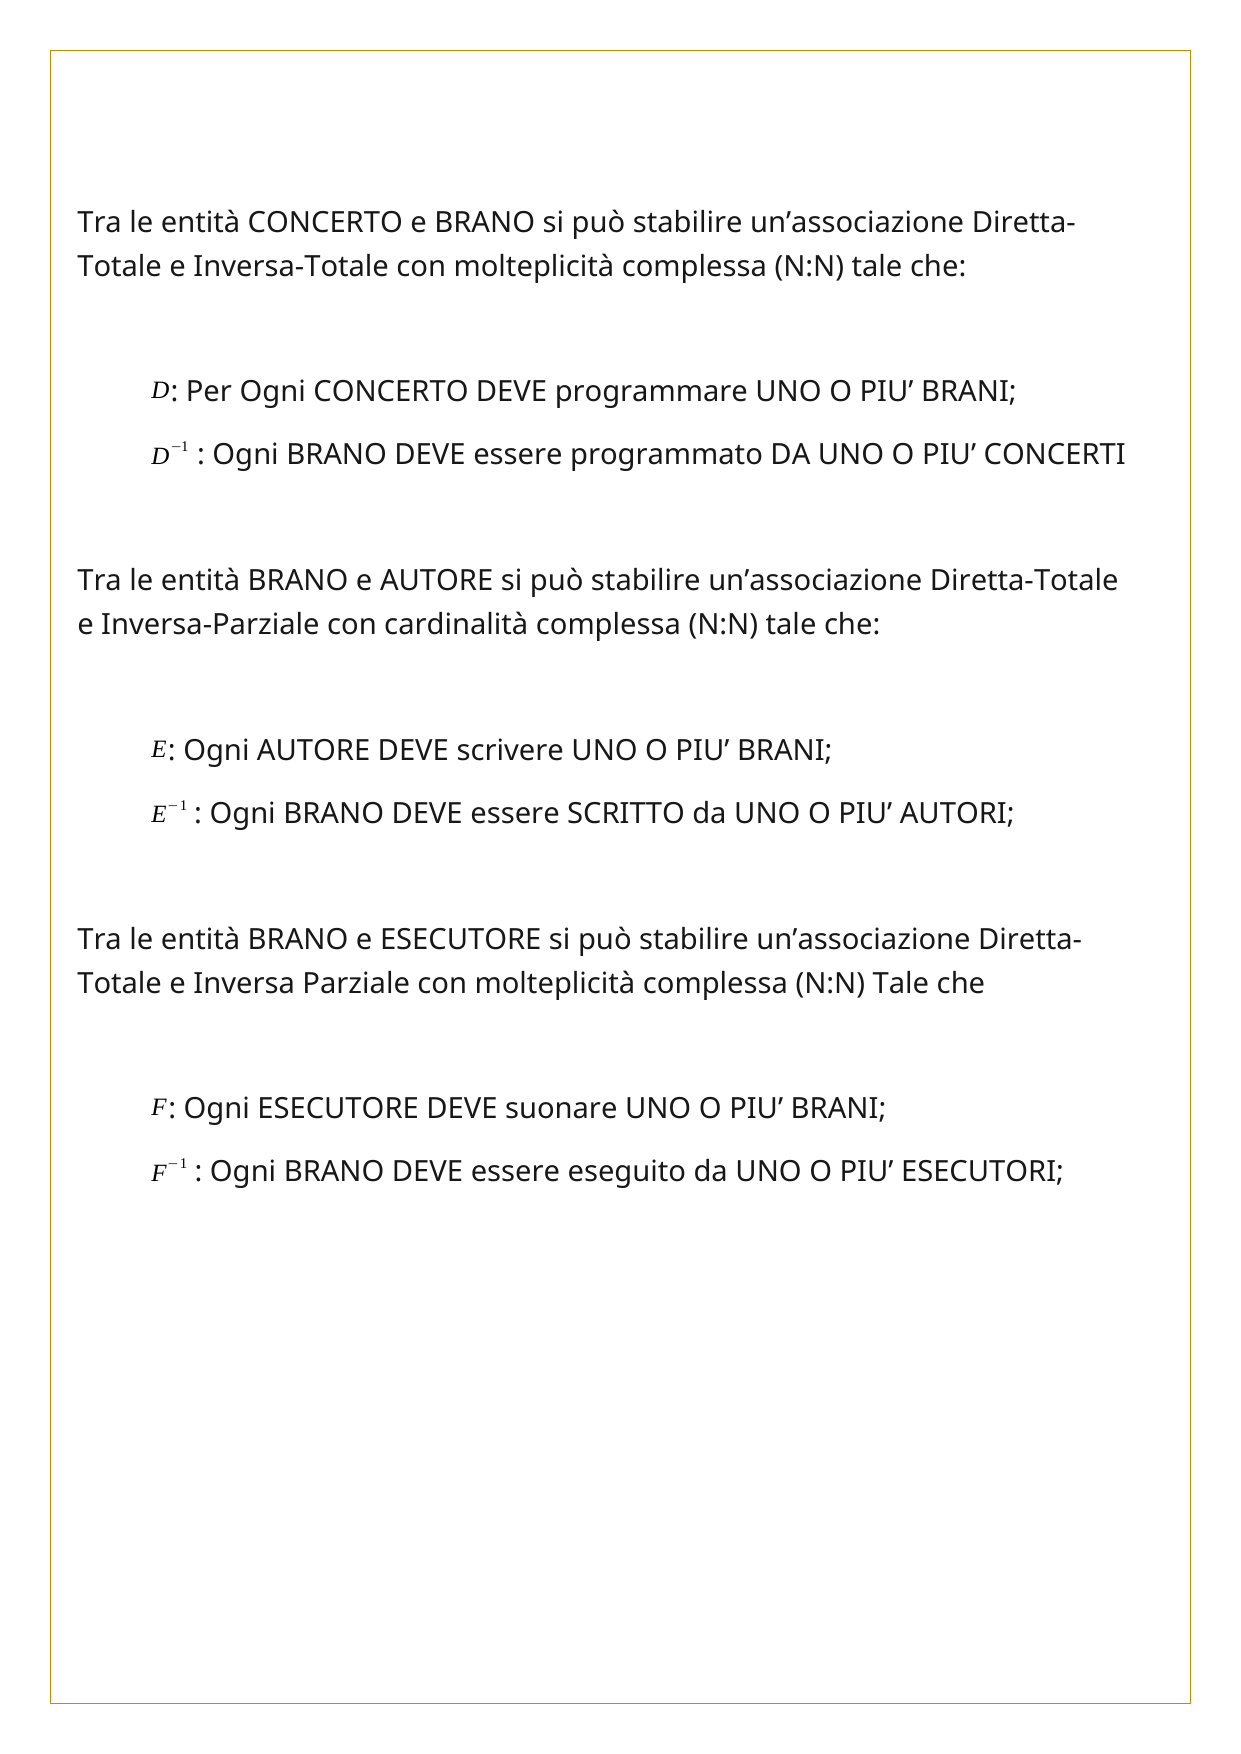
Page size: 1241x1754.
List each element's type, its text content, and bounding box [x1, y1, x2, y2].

text : Per Ogni CONCERTO DEVE programmare UNO O PIU’ BRANI; [150, 371, 1142, 410]
text Tra le entità BRANO e AUTORE si può stabilire un’associazione Diretta-Totale e Inversa-Parziale con cardinalità complessa (N:N) tale che: [77, 559, 1142, 643]
text : Ogni BRANO DEVE essere eseguito da UNO O PIU’ ESECUTORI; [150, 1151, 1142, 1190]
text : Ogni ESECUTORE DEVE suonare UNO O PIU’ BRANI; [150, 1088, 1142, 1127]
text Tra le entità BRANO e ESECUTORE si può stabilire un’associazione Diretta-Totale e Inversa Parziale con molteplicità complessa (N:N) Tale che [77, 918, 1142, 1002]
text : Ogni BRANO DEVE essere programmato DA UNO O PIU’ CONCERTI [150, 433, 1142, 473]
text : Ogni BRANO DEVE essere SCRITTO da UNO O PIU’ AUTORI; [150, 792, 1142, 832]
text : Ogni AUTORE DEVE scrivere UNO O PIU’ BRANI; [150, 729, 1142, 769]
text Tra le entità CONCERTO e BRANO si può stabilire un’associazione Diretta-Totale e Inversa-Totale con molteplicità complessa (N:N) tale che: [77, 201, 1142, 284]
